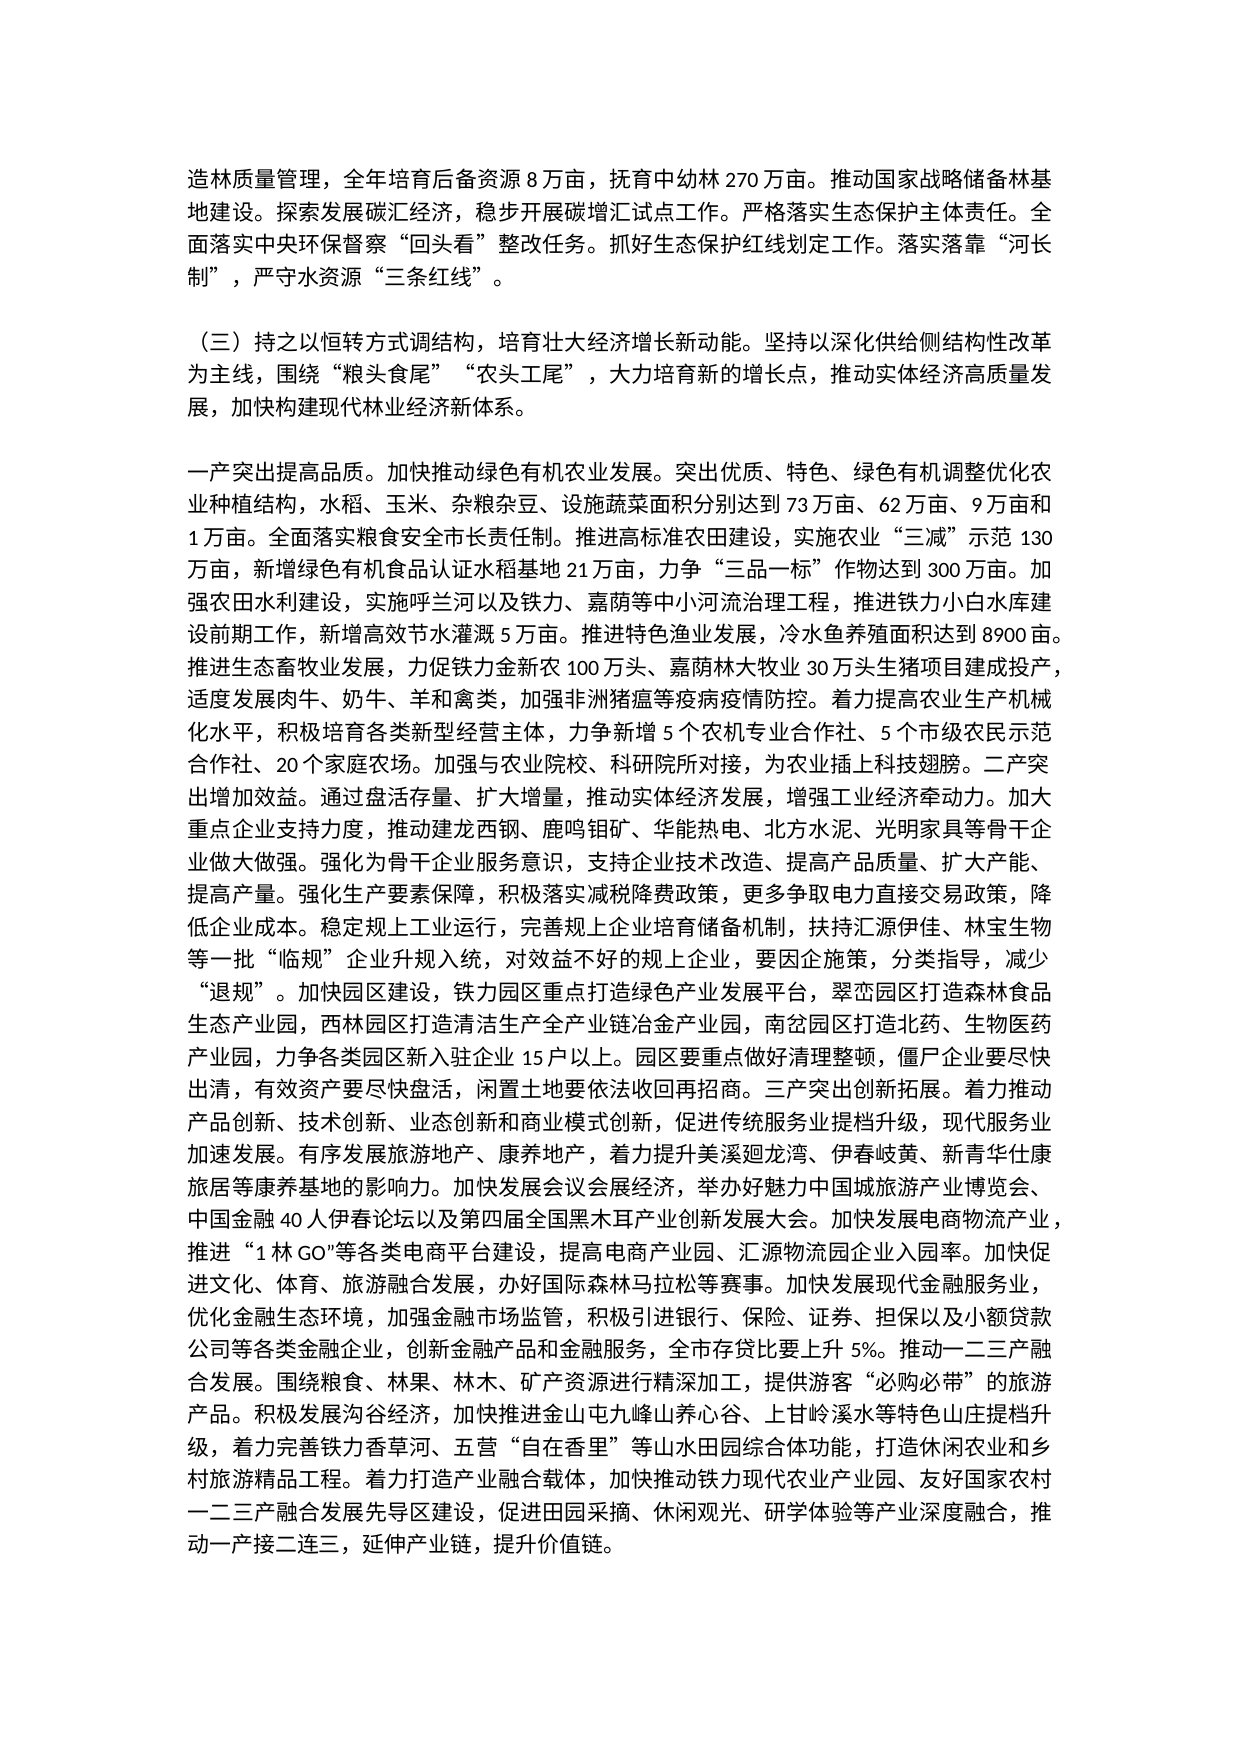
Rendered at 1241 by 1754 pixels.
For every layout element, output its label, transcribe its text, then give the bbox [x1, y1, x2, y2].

text （三）持之以恒转方式调结构，培育壮大经济增长新动能。坚持以深化供给侧结构性改革为主线，围绕“粮头食尾”“农头工尾”，大力培育新的增长点，推动实体经济高质量发展，加快构建现代林业经济新体系。 [187, 324, 1053, 422]
text 一产突出提高品质。加快推动绿色有机农业发展。突出优质、特色、绿色有机调整优化农业种植结构，水稻、玉米、杂粮杂豆、设施蔬菜面积分别达到73万亩、62万亩、9万亩和1万亩。全面落实粮食安全市长责任制。推进高标准农田建设，实施农业“三减”示范130万亩，新增绿色有机食品认证水稻基地21万亩，力争“三品一标”作物达到300万亩。加强农田水利建设，实施呼兰河以及铁力、嘉荫等中小河流治理工程，推进铁力小白水库建设前期工作，新增高效节水灌溉5万亩。推进特色渔业发展，冷水鱼养殖面积达到8900亩。推进生态畜牧业发展，力促铁力金新农100万头、嘉荫林大牧业30万头生猪项目建成投产，适度发展肉牛、奶牛、羊和禽类，加强非洲猪瘟等疫病疫情防控。着力提高农业生产机械化水平，积极培育各类新型经营主体，力争新增5个农机专业合作社、5个市级农民示范合作社、20个家庭农场。加强与农业院校、科研院所对接，为农业插上科技翅膀。二产突出增加效益。通过盘活存量、扩大增量，推动实体经济发展，增强工业经济牵动力。加大重点企业支持力度，推动建龙西钢、鹿鸣钼矿、华能热电、北方水泥、光明家具等骨干企业做大做强。强化为骨干企业服务意识，支持企业技术改造、提高产品质量、扩大产能、提高产量。强化生产要素保障，积极落实减税降费政策，更多争取电力直接交易政策，降低企业成本。稳定规上工业运行，完善规上企业培育储备机制，扶持汇源伊佳、林宝生物等一批“临规”企业升规入统，对效益不好的规上企业，要因企施策，分类指导，减少“退规”。加快园区建设，铁力园区重点打造绿色产业发展平台，翠峦园区打造森林食品生态产业园，西林园区打造清洁生产全产业链冶金产业园，南岔园区打造北药、生物医药产业园，力争各类园区新入驻企业15户以上。园区要重点做好清理整顿，僵尸企业要尽快出清，有效资产要尽快盘活，闲置土地要依法收回再招商。三产突出创新拓展。着力推动产品创新、技术创新、业态创新和商业模式创新，促进传统服务业提档升级，现代服务业加速发展。有序发展旅游地产、康养地产，着力提升美溪廻龙湾、伊春岐黄、新青华仕康旅居等康养基地的影响力。加快发展会议会展经济，举办好魅力中国城旅游产业博览会、中国金融40人伊春论坛以及第四届全国黑木耳产业创新发展大会。加快发展电商物流产业，推进“1林GO”等各类电商平台建设，提高电商产业园、汇源物流园企业入园率。加快促进文化、体育、旅游融合发展，办好国际森林马拉松等赛事。加快发展现代金融服务业，优化金融生态环境，加强金融市场监管，积极引进银行、保险、证券、担保以及小额贷款公司等各类金融企业，创新金融产品和金融服务，全市存贷比要上升5%。推动一二三产融合发展。围绕粮食、林果、林木、矿产资源进行精深加工，提供游客“必购必带”的旅游产品。积极发展沟谷经济，加快推进金山屯九峰山养心谷、上甘岭溪水等特色山庄提档升级，着力完善铁力香草河、五营“自在香里”等山水田园综合体功能，打造休闲农业和乡村旅游精品工程。着力打造产业融合载体，加快推动铁力现代农业产业园、友好国家农村一二三产融合发展先导区建设，促进田园采摘、休闲观光、研学体验等产业深度融合，推动一产接二连三，延伸产业链，提升价值链。 [187, 454, 1053, 1559]
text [187, 162, 1053, 292]
